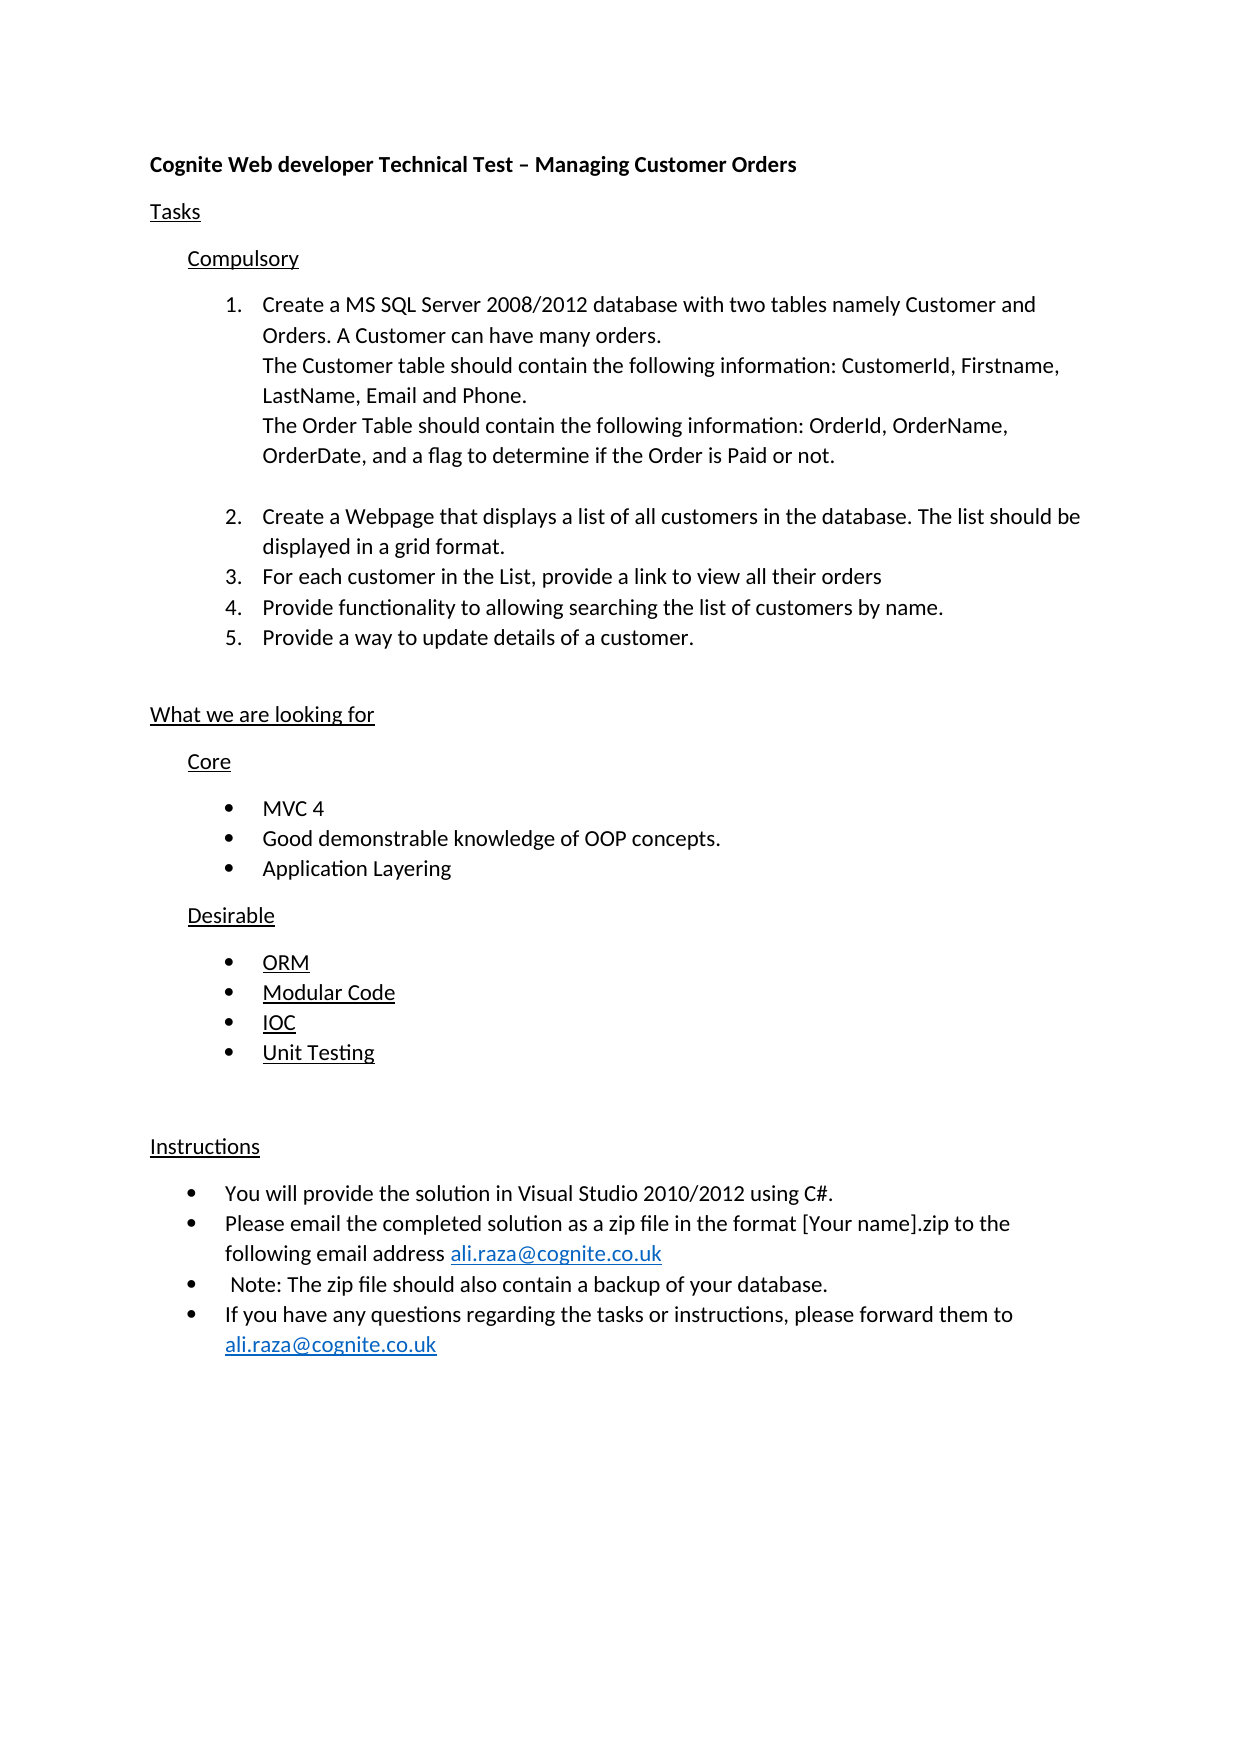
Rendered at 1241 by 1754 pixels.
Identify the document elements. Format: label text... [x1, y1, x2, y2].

text Desirable [187, 901, 1090, 929]
list ORM [225, 948, 1090, 976]
text Tasks [150, 197, 1090, 225]
list The Order Table should contain the following information: OrderId, OrderName, OrderDate, and a flag to determine if the Order is Paid or not. [262, 411, 1090, 470]
text What we are looking for [150, 700, 1090, 728]
list IOC [225, 1008, 1090, 1036]
list Provide a way to update details of a customer. [225, 623, 1090, 651]
list Unit Testing [225, 1038, 1090, 1067]
list Please email the completed solution as a zip file in the format [Your name].zip to the following email address ali.raza@cognite.co.uk [187, 1209, 1090, 1268]
list If you have any questions regarding the tasks or instructions, please forward them to ali.raza@cognite.co.uk [187, 1300, 1090, 1358]
list Create a MS SQL Server 2008/2012 database with two tables namely Customer and Orders. A Customer can have many orders. The Customer table should contain the following information: CustomerId, Firstname, LastName, Email and Phone. [225, 291, 1090, 409]
list Application Layering [225, 854, 1090, 882]
list For each customer in the List, provide a link to view all their orders [225, 562, 1090, 591]
text Instructions [150, 1132, 1090, 1160]
list Good demonstrable knowledge of OOP concepts. [225, 824, 1090, 852]
text Core [187, 747, 1090, 775]
list Note: The zip file should also contain a backup of your database. [187, 1270, 1090, 1298]
list Provide functionality to allowing searching the list of customers by name. [225, 593, 1090, 621]
list You will provide the solution in Visual Studio 2010/2012 using C#. [187, 1179, 1090, 1207]
text Compulsory [187, 244, 1090, 272]
list Create a Webpage that displays a list of all customers in the database. The list should be displayed in a grid format. [225, 502, 1090, 560]
text Cognite Web developer Technical Test – Managing Customer Orders [150, 150, 1090, 178]
list Modular Code [225, 978, 1090, 1006]
list MVC 4 [225, 794, 1090, 822]
